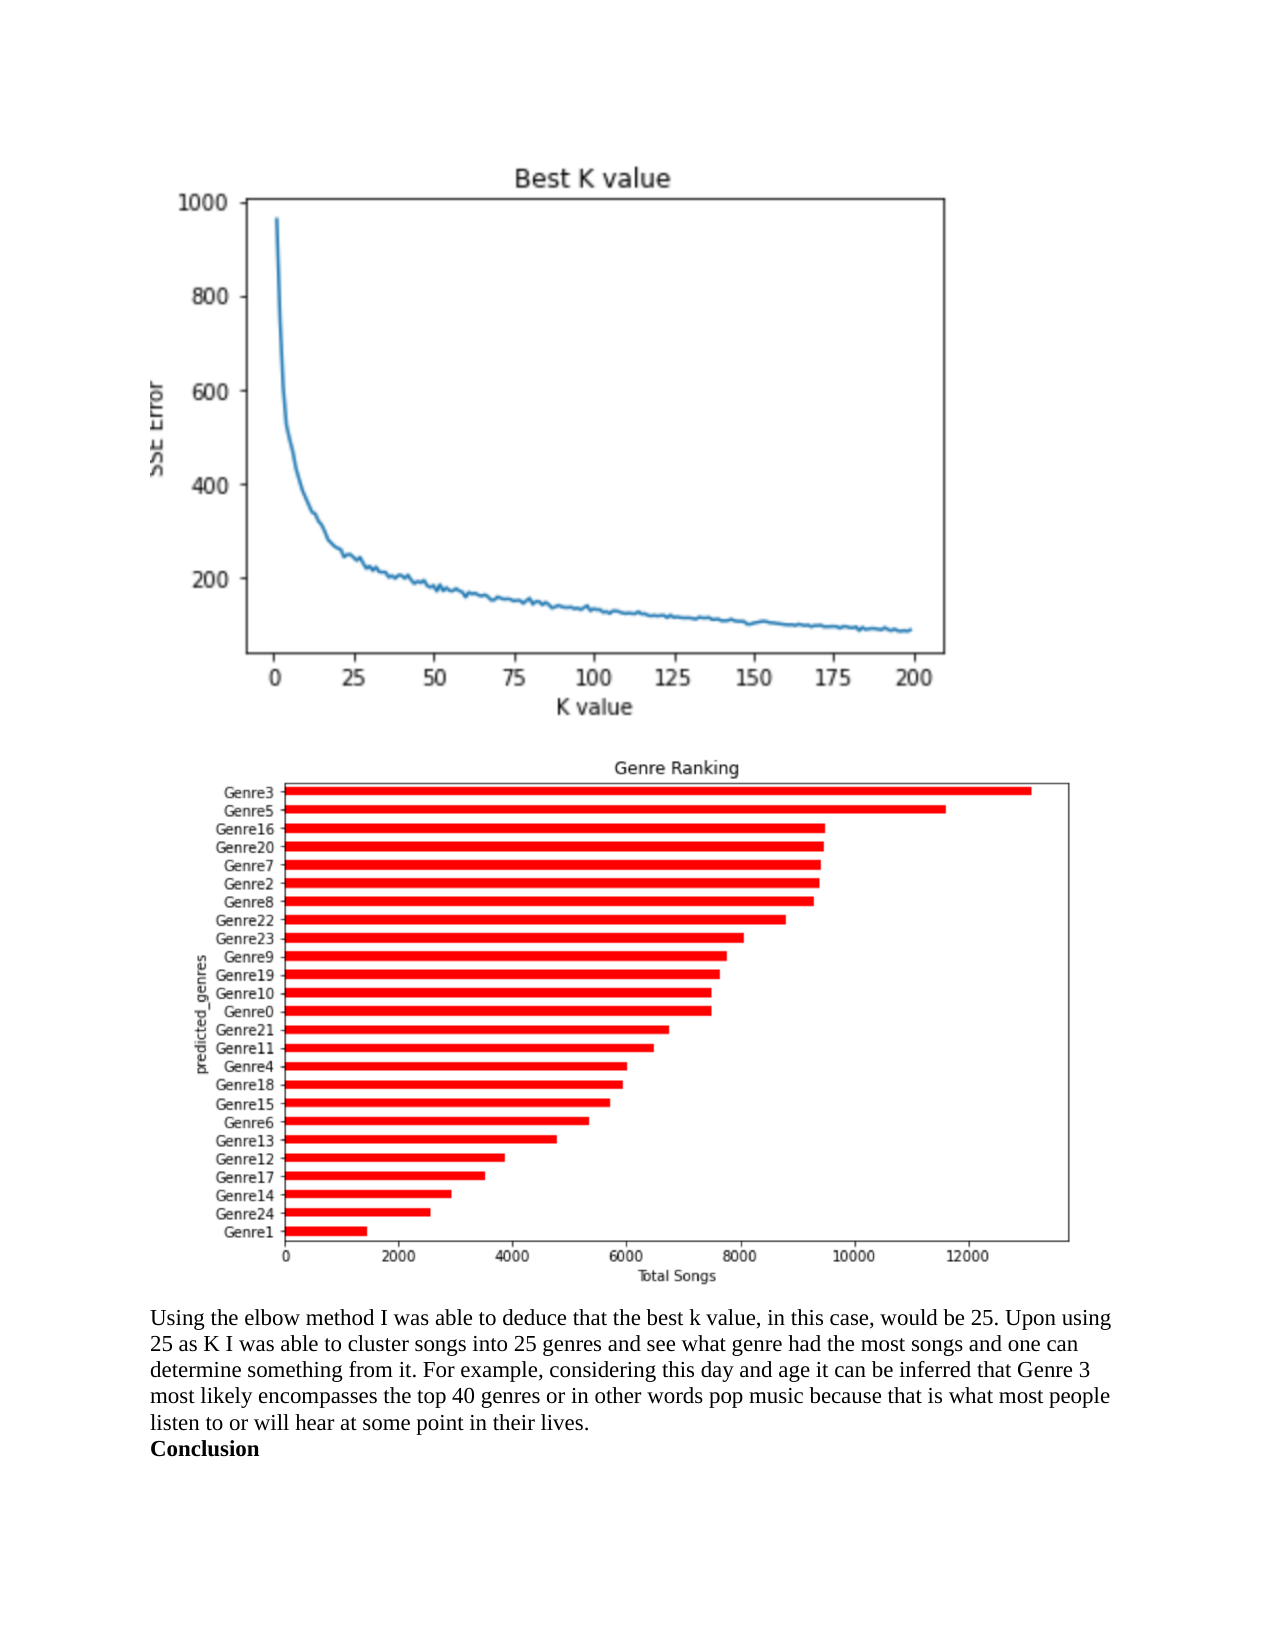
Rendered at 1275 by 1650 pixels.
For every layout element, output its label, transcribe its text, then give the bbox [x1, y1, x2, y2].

picture [150, 150, 1125, 1304]
text Conclusion [150, 1435, 1125, 1462]
text Using the elbow method I was able to deduce that the best k value, in this case, would be 25. Upon using 25 as K I was able to cluster songs into 25 genres and see what genre had the most songs and one can determine something from it. For example, considering this day and age it can be inferred that Genre 3 most likely encompasses the top 40 genres or in other words pop music because that is what most people listen to or will hear at some point in their lives. [150, 1304, 1125, 1435]
